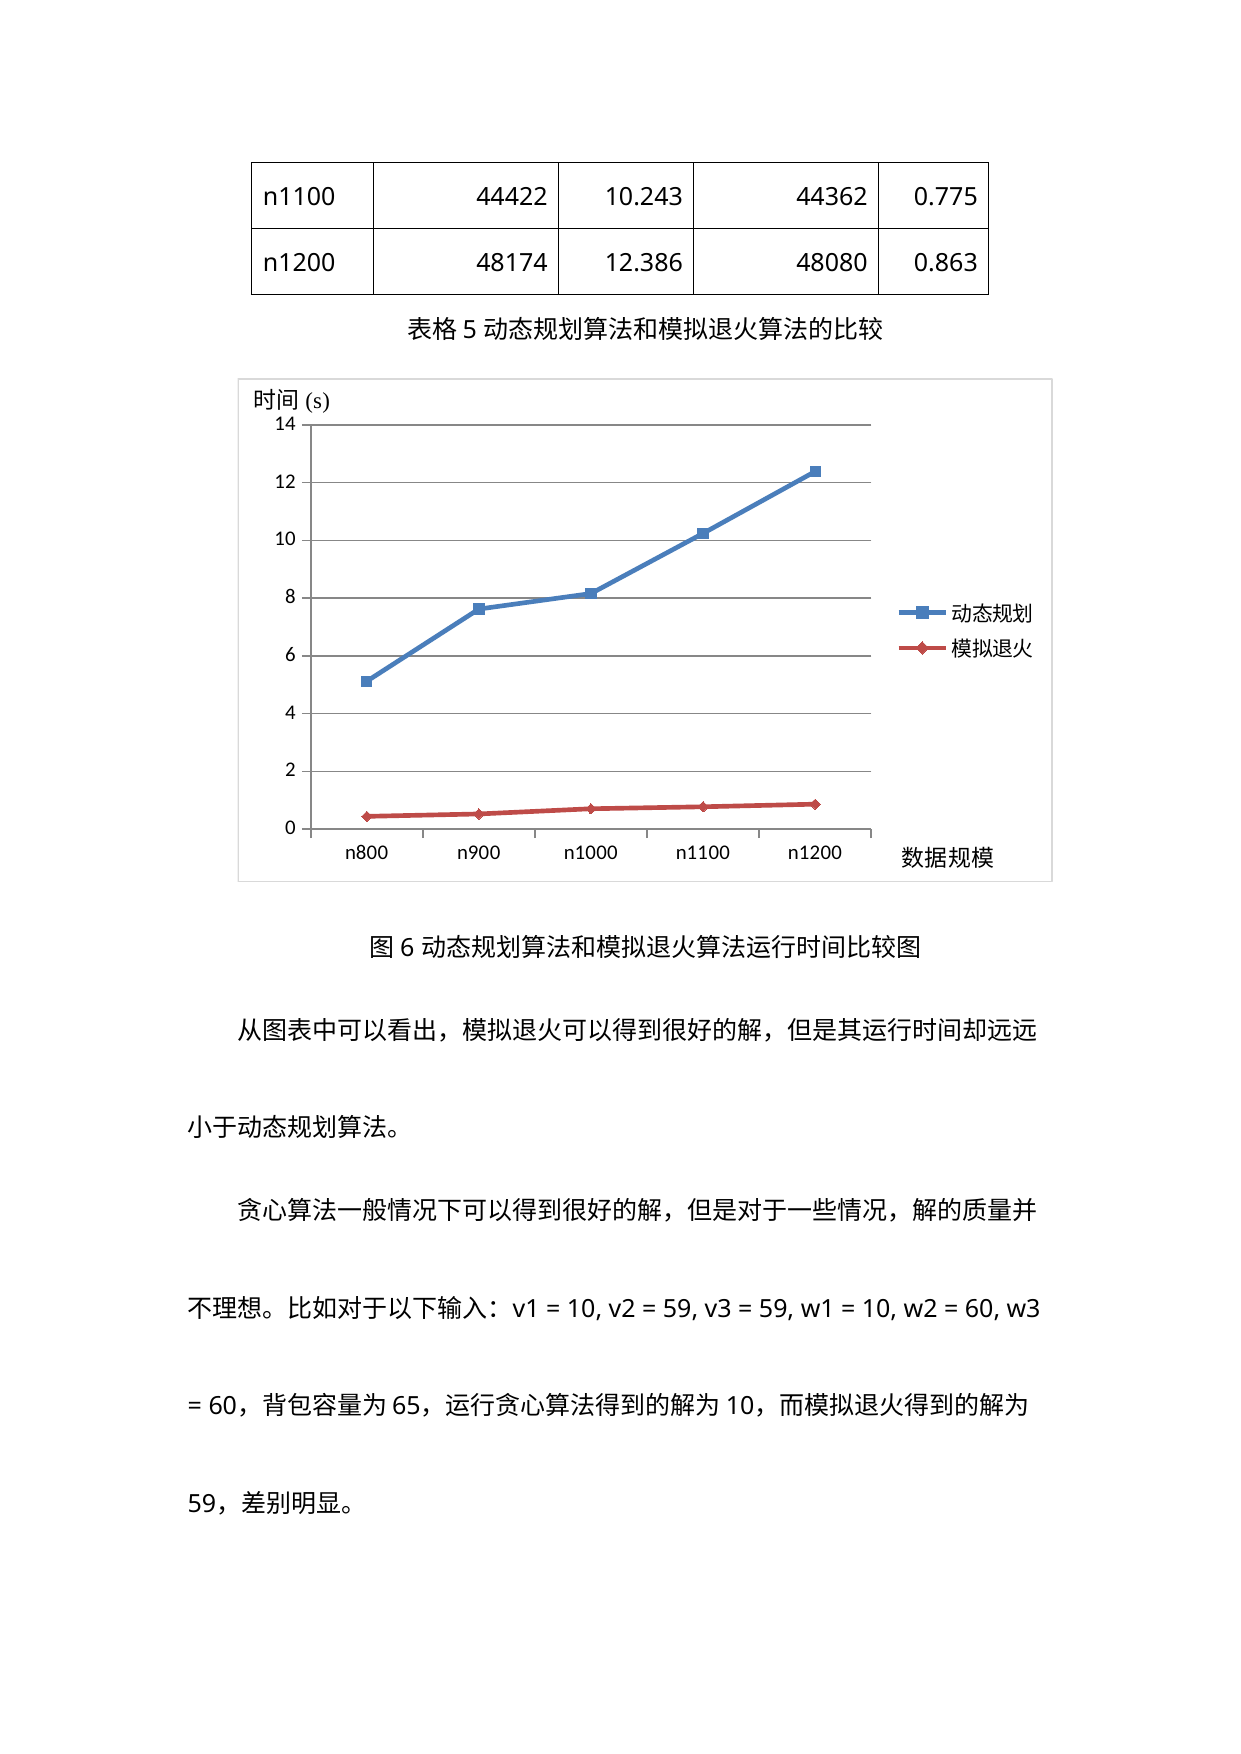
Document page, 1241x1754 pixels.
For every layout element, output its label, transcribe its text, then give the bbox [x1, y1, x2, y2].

table_cell 0.863 [879, 229, 988, 294]
table_cell n1200 [252, 229, 373, 294]
table_cell 44422 [374, 163, 558, 228]
table_cell 10.243 [559, 163, 693, 228]
table_cell 48174 [374, 229, 558, 294]
table_cell 12.386 [559, 229, 693, 294]
text 贪心算法一般情况下可以得到很好的解，但是对于一些情况，解的质量并不理想。比如对于以下输入：v1 = 10, v2 = 59, v3 = 59, w1 = 10, w2 = 60, w3 = 60，背包容量为65，运行贪心算法得到的解为10，而模拟退火得到的解为59，差别明显。 [187, 1176, 1053, 1534]
table_cell 0.775 [879, 163, 988, 228]
table_cell n1100 [252, 163, 373, 228]
table_cell 48080 [694, 229, 878, 294]
text 表格 5 动态规划算法和模拟退火算法的比较 [187, 295, 1053, 360]
table_cell 44362 [694, 163, 878, 228]
text 从图表中可以看出，模拟退火可以得到很好的解，但是其运行时间却远远小于动态规划算法。 [187, 996, 1053, 1158]
text 图 6 动态规划算法和模拟退火算法运行时间比较图 [187, 913, 1053, 978]
